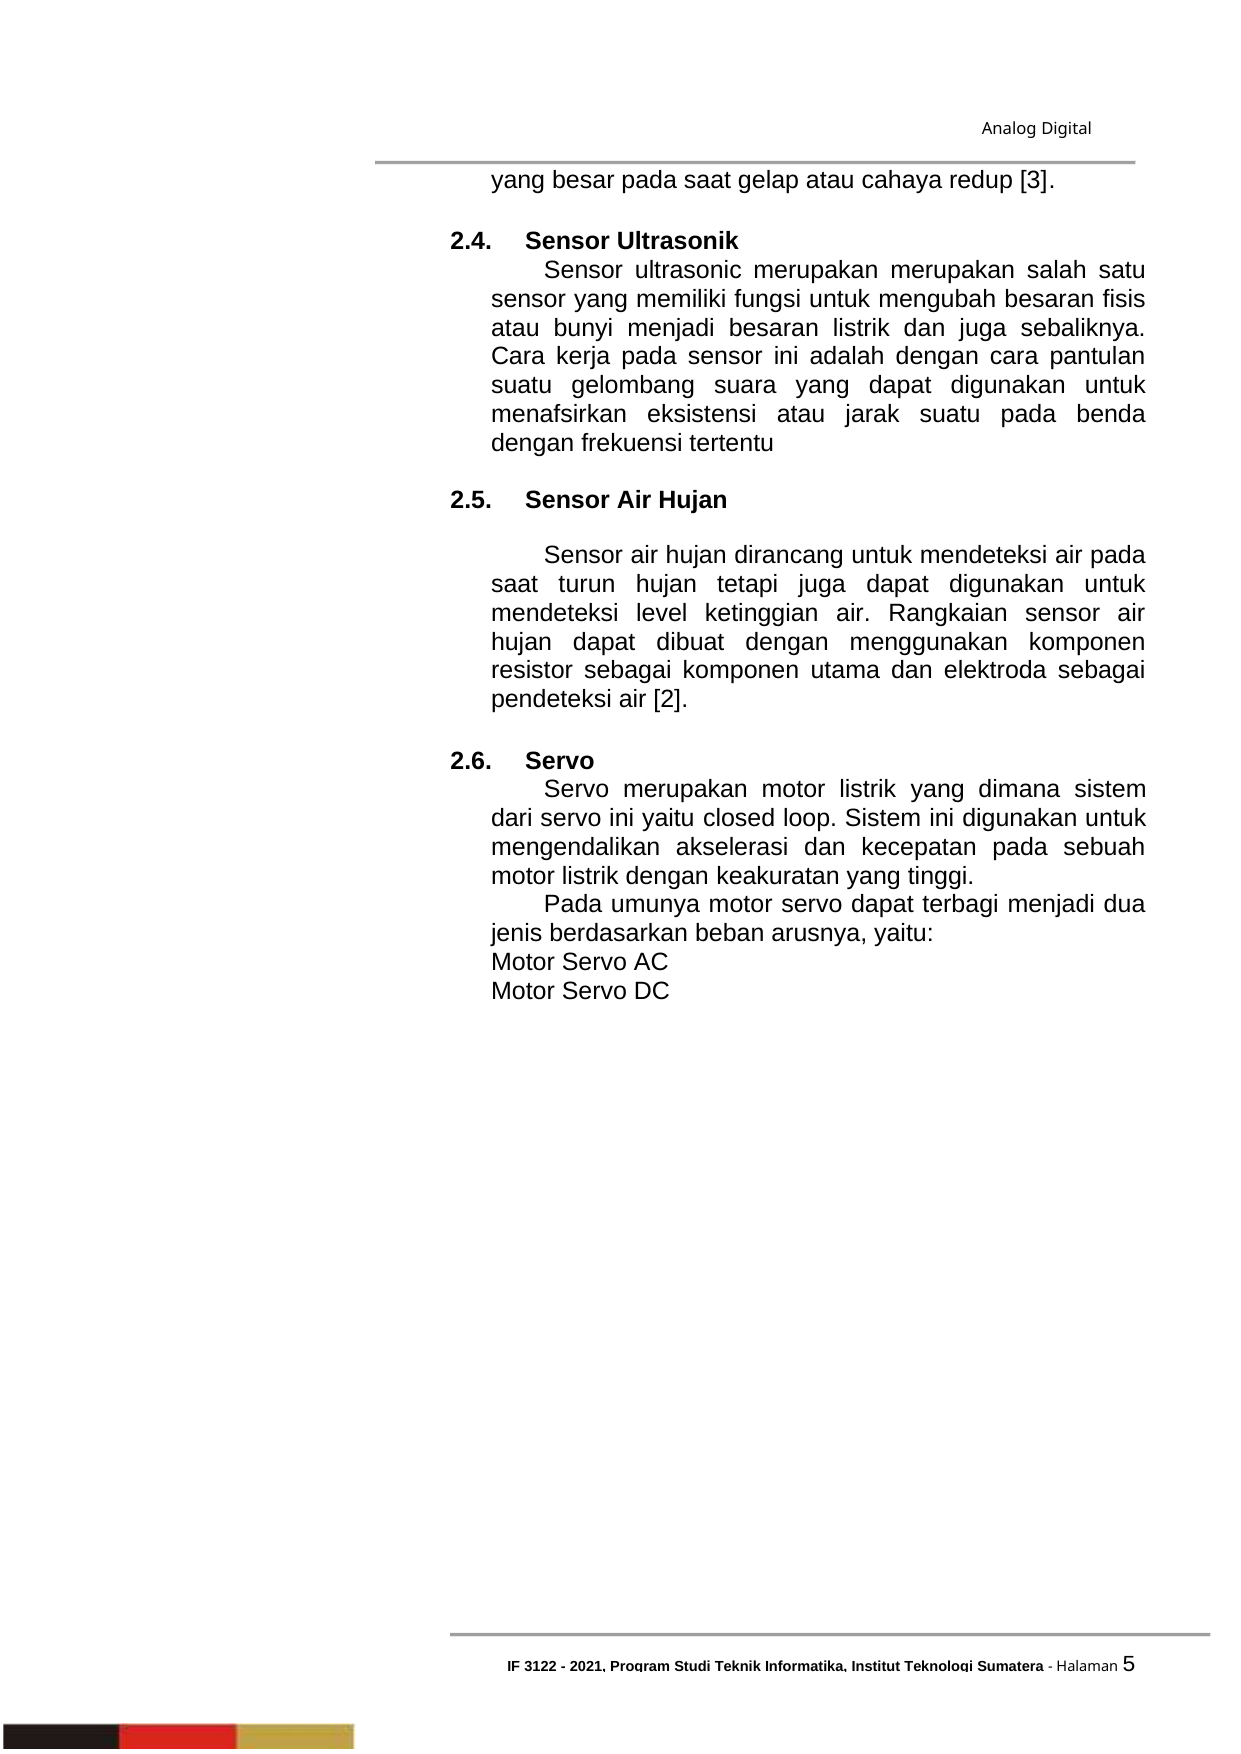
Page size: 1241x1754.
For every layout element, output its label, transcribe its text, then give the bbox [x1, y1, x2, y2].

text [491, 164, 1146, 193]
text Motor Servo AC [491, 947, 1146, 976]
text Pada umunya motor servo dapat terbagi menjadi dua jenis berdasarkan beban arusnya, yaitu: [491, 889, 1146, 947]
text Servo merupakan motor listrik yang dimana sistem dari servo ini yaitu closed loop. Sistem ini digunakan untuk mengendalikan akselerasi dan kecepatan pada sebuah motor listrik dengan keakuratan yang tinggi. [491, 774, 1146, 889]
text Sensor ultrasonic merupakan merupakan salah satu sensor yang memiliki fungsi untuk mengubah besaran fisis atau bunyi menjadi besaran listrik dan juga sebaliknya. Cara kerja pada sensor ini adalah dengan cara pantulan suatu gelombang suara yang dapat digunakan untuk menafsirkan eksistensi atau jarak suatu pada benda dengan frekuensi tertentu [491, 255, 1146, 456]
subtitle Sensor Ultrasonik [450, 226, 1146, 255]
subtitle Sensor Air Hujan [450, 485, 1146, 514]
subtitle Servo [450, 746, 1146, 774]
text Motor Servo DC [491, 976, 1146, 1004]
text Sensor air hujan dirancang untuk mendeteksi air pada saat turun hujan tetapi juga dapat digunakan untuk mendeteksi level ketinggian air. Rangkaian sensor air hujan dapat dibuat dengan menggunakan komponen resistor sebagai komponen utama dan elektroda sebagai pendeteksi air [2]. [491, 540, 1146, 713]
picture [3, 1723, 357, 1749]
